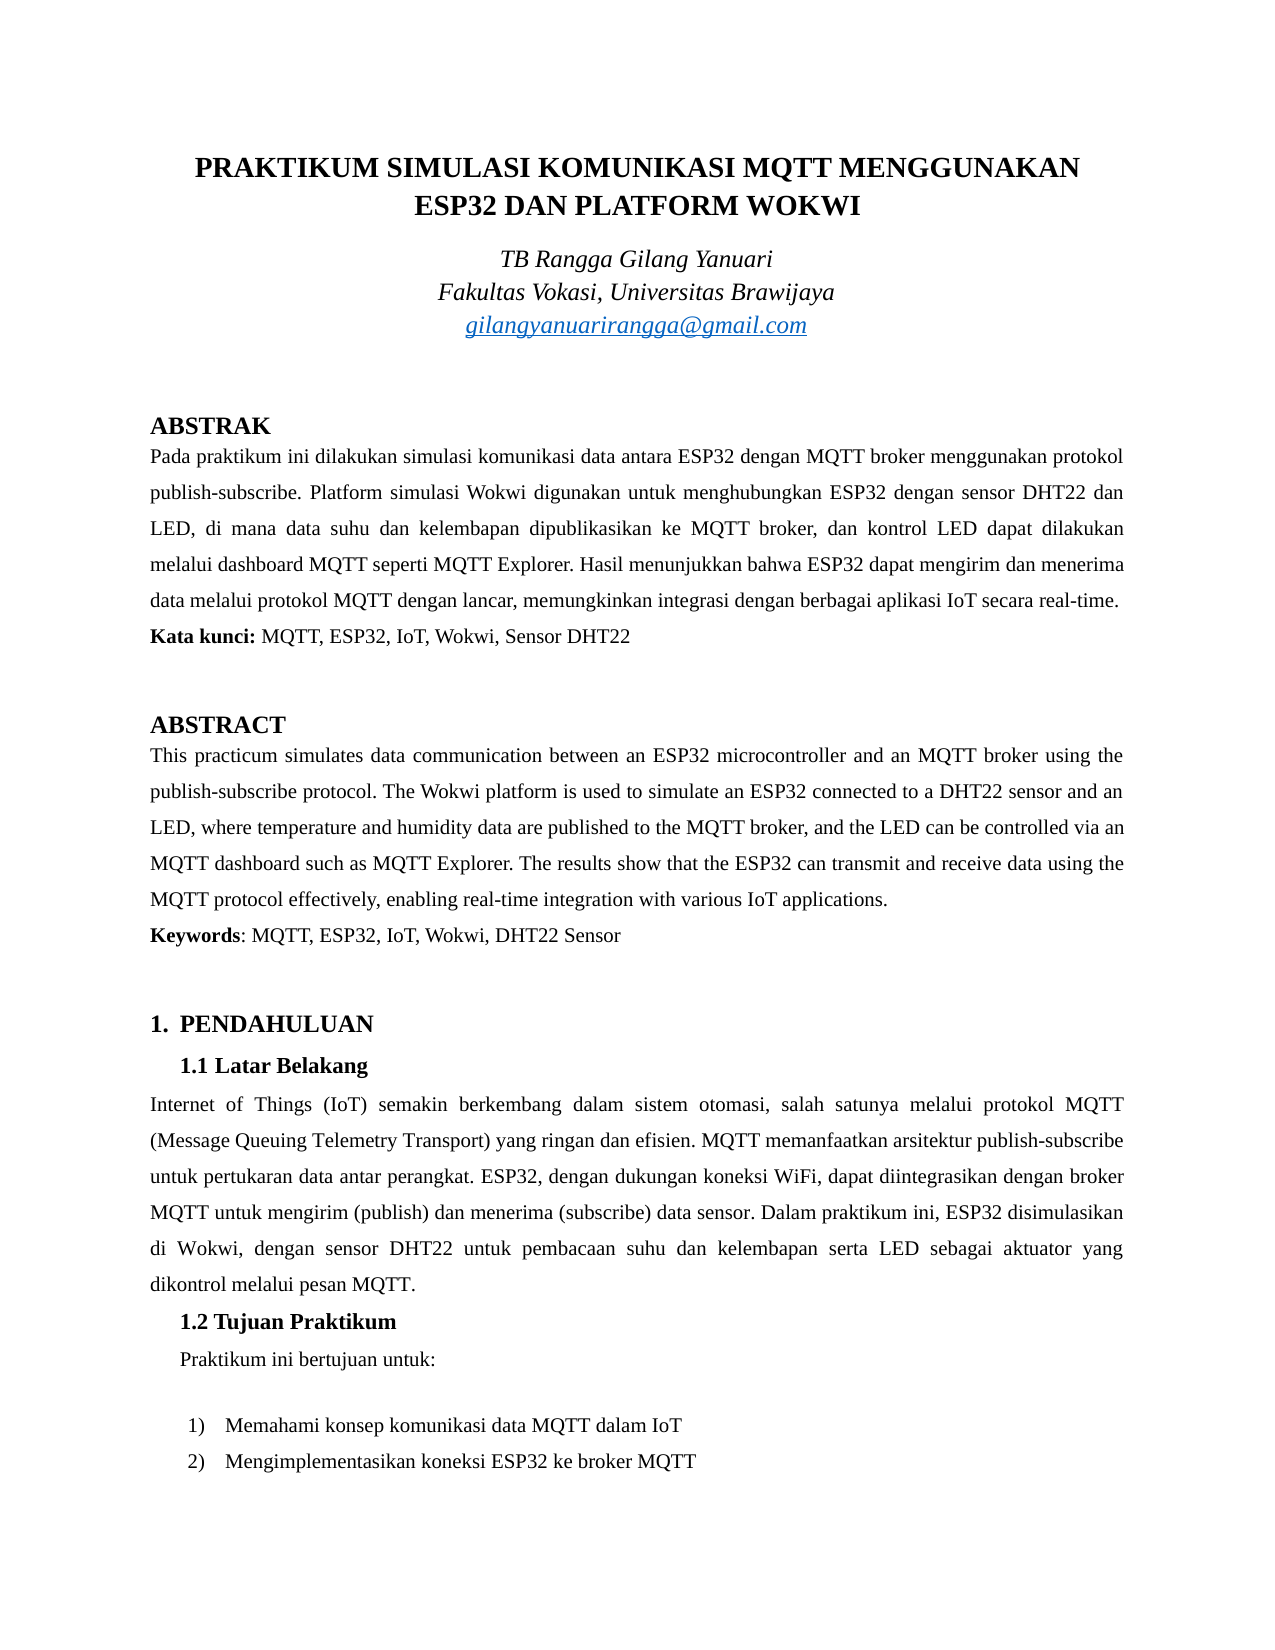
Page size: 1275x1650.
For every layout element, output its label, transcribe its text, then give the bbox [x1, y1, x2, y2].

text Kata kunci: MQTT, ESP32, IoT, Wokwi, Sensor DHT22 [150, 624, 1125, 648]
list Mengimplementasikan koneksi ESP32 ke broker MQTT [187, 1449, 1125, 1473]
list Latar Belakang [179, 1052, 1125, 1078]
list Memahami konsep komunikasi data MQTT dalam IoT [187, 1413, 1125, 1437]
text This practicum simulates data communication between an ESP32 microcontroller and an MQTT broker using the publish-subscribe protocol. The Wokwi platform is used to simulate an ESP32 connected to a DHT22 sensor and an LED, where temperature and humidity data are published to the MQTT broker, and the LED can be controlled via an MQTT dashboard such as MQTT Explorer. The results show that the ESP32 can transmit and receive data using the MQTT protocol effectively, enabling real-time integration with various IoT applications. [150, 743, 1125, 911]
text 1.2 Tujuan Praktikum [150, 1308, 1125, 1334]
text ABSTRACT [150, 710, 1125, 739]
text Praktikum ini bertujuan untuk: [150, 1347, 1125, 1371]
text Internet of Things (IoT) semakin berkembang dalam sistem otomasi, salah satunya melalui protokol MQTT (Message Queuing Telemetry Transport) yang ringan dan efisien. MQTT memanfaatkan arsitektur publish-subscribe untuk pertukaran data antar perangkat. ESP32, dengan dukungan koneksi WiFi, dapat diintegrasikan dengan broker MQTT untuk mengirim (publish) dan menerima (subscribe) data sensor. Dalam praktikum ini, ESP32 disimulasikan di Wokwi, dengan sensor DHT22 untuk pembacaan suhu dan kelembapan serta LED sebagai aktuator yang dikontrol melalui pesan MQTT. [150, 1092, 1125, 1296]
text Pada praktikum ini dilakukan simulasi komunikasi data antara ESP32 dengan MQTT broker menggunakan protokol publish-subscribe. Platform simulasi Wokwi digunakan untuk menghubungkan ESP32 dengan sensor DHT22 dan LED, di mana data suhu dan kelembapan dipublikasikan ke MQTT broker, dan kontrol LED dapat dilakukan melalui dashboard MQTT seperti MQTT Explorer. Hasil menunjukkan bahwa ESP32 dapat mengirim dan menerima data melalui protokol MQTT dengan lancar, memungkinkan integrasi dengan berbagai aplikasi IoT secara real-time. [150, 444, 1125, 612]
list PENDAHULUAN [150, 1009, 1125, 1038]
text TB Rangga Gilang Yanuari Fakultas Vokasi, Universitas Brawijaya gilangyanuarirangga@gmail.com [150, 244, 1125, 338]
text PRAKTIKUM SIMULASI KOMUNIKASI MQTT MENGGUNAKAN ESP32 DAN PLATFORM WOKWI [150, 150, 1125, 222]
text ABSTRAK [150, 411, 1125, 440]
text Keywords: MQTT, ESP32, IoT, Wokwi, DHT22 Sensor [150, 923, 1125, 947]
